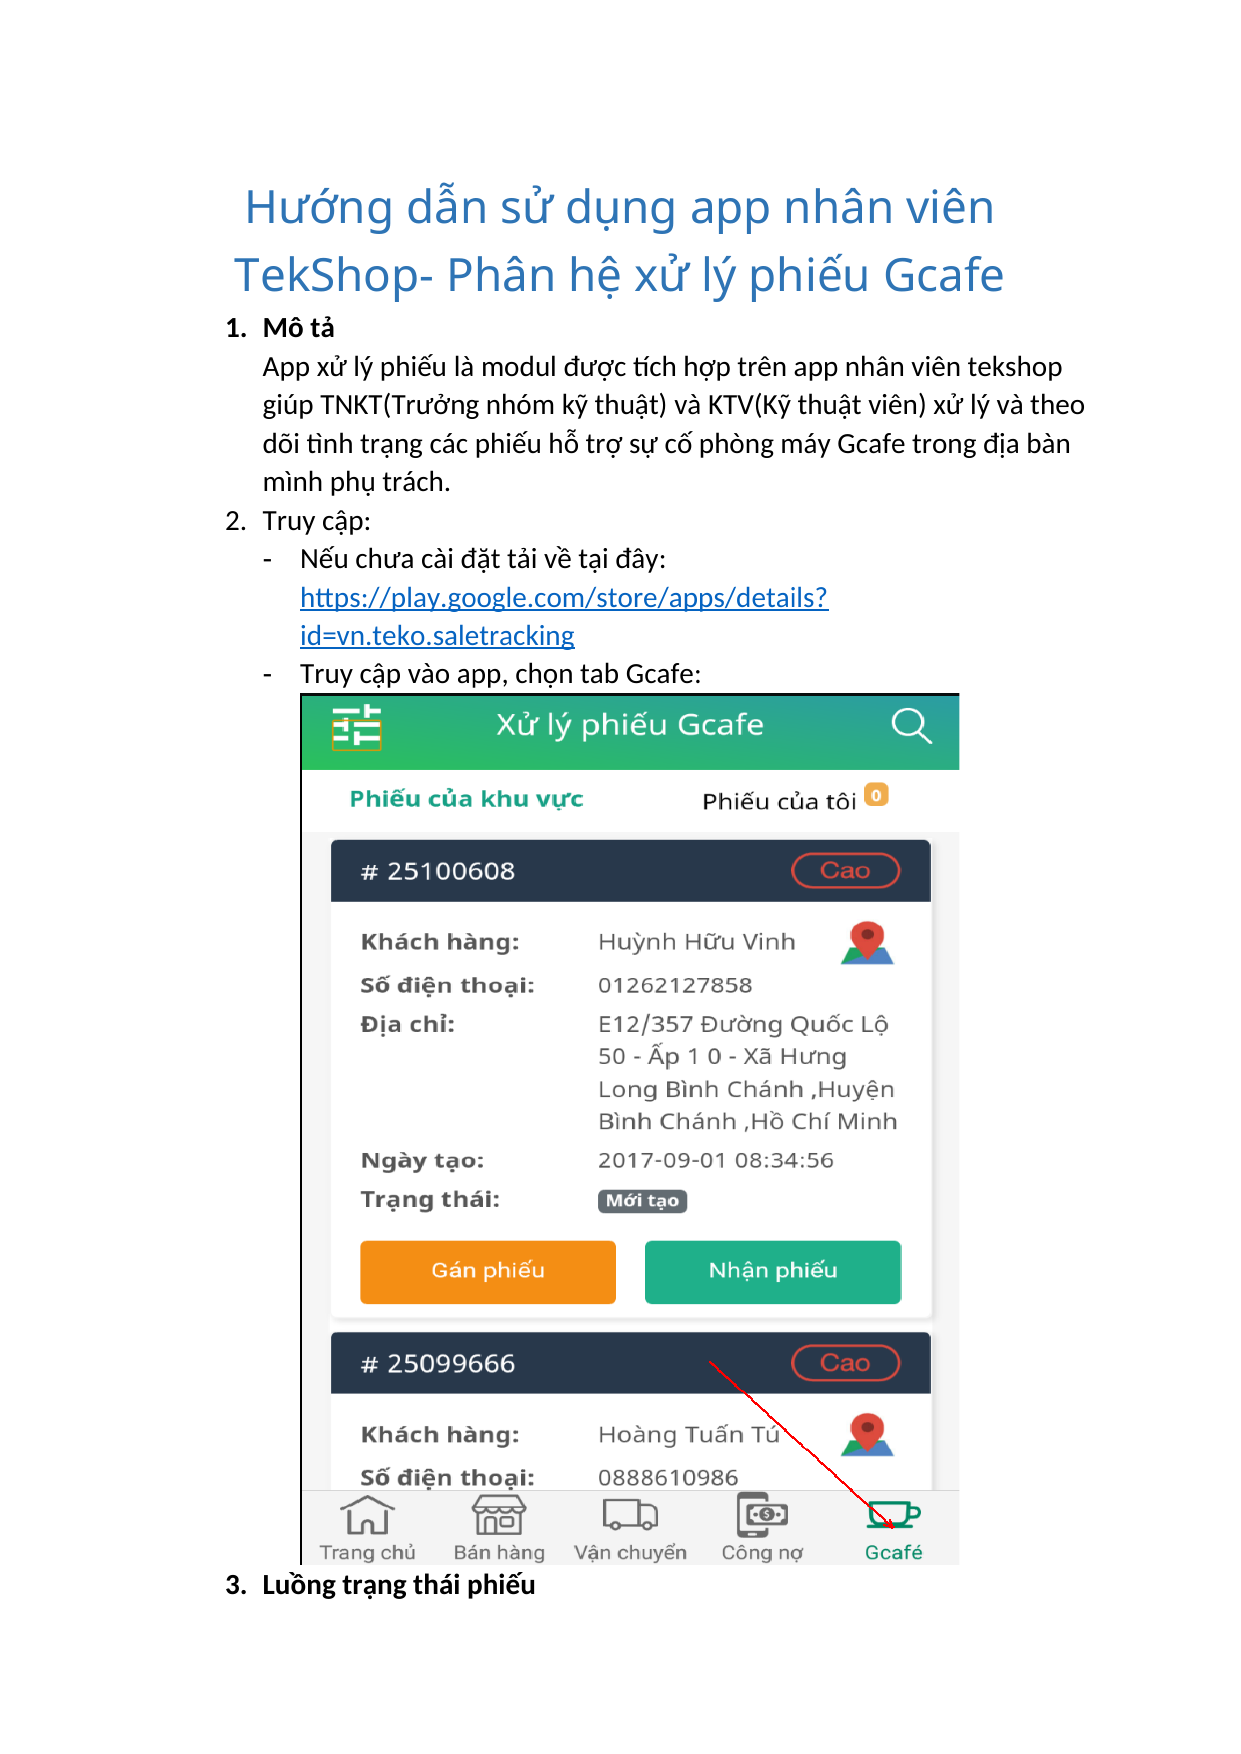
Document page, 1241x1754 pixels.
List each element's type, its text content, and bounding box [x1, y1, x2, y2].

list Truy cập vào app, chọn tab Gcafe: [262, 656, 1090, 691]
subtitle Hướng dẫn sử dụng app nhân viên TekShop- Phân hệ xử lý phiếu Gcafe [150, 175, 1090, 305]
list Luồng trạng thái phiếu [225, 1566, 1090, 1602]
list Truy cập: [225, 502, 1090, 537]
list App xử lý phiếu là modul được tích hợp trên app nhân viên tekshop giúp TNKT(Trưởng nhóm kỹ thuật) và KTV(Kỹ thuật viên) xử lý và theo dõi tình trạng các phiếu hỗ trợ sự cố phòng máy Gcafe trong địa bàn mình phụ trách. [262, 348, 1090, 499]
list Mô tả [225, 309, 1090, 345]
picture [300, 693, 960, 1565]
list Nếu chưa cài đặt tải về tại đây: https://play.google.com/store/apps/details?id=vn.teko.saletracking [262, 540, 1090, 653]
